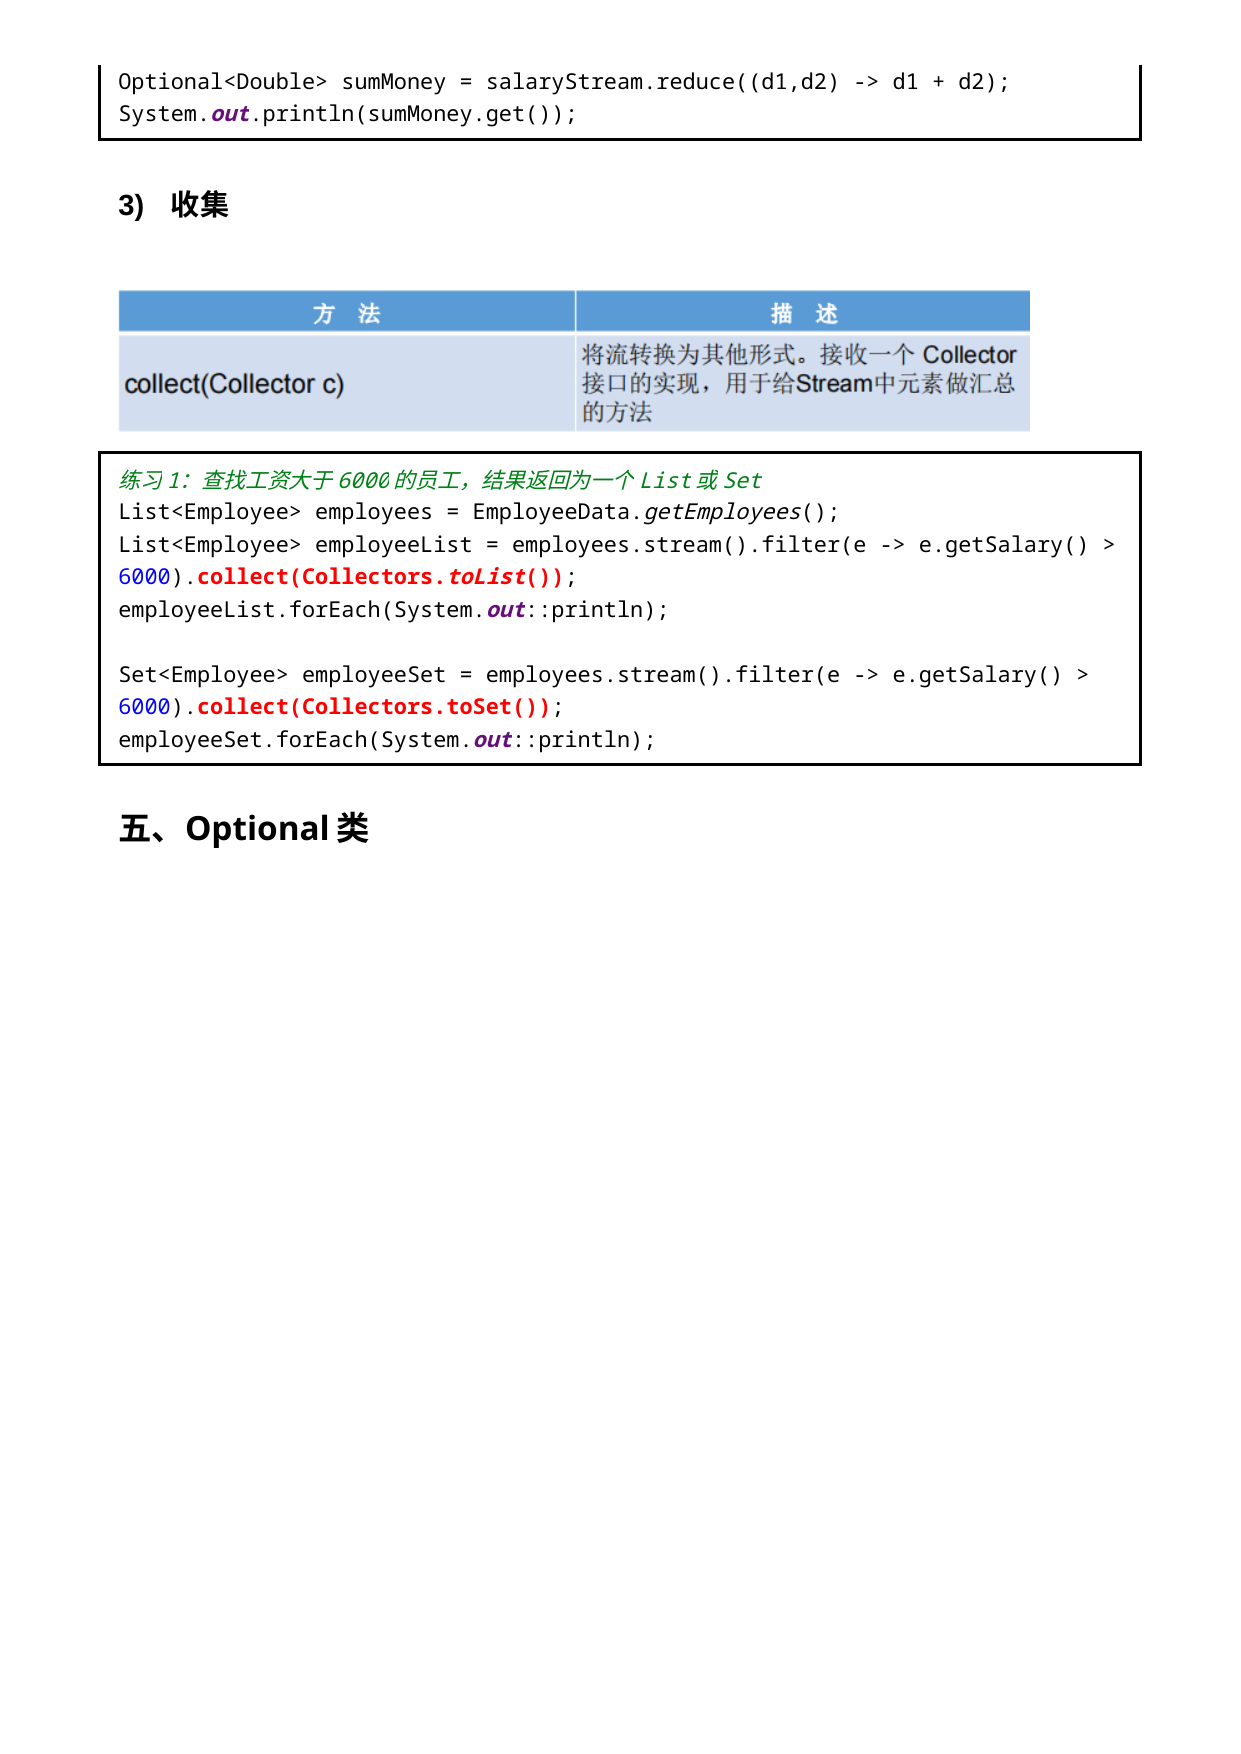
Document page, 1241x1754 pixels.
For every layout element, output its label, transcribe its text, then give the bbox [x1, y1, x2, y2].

picture [118, 288, 1030, 433]
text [98, 64, 1141, 138]
subtitle Optional类 [74, 793, 1122, 858]
text 练习1：查找工资大于6000的员工，结果返回为一个List或Set List<Employee> employees = EmployeeData.getEmployees(); List<Employee> employeeList = employees.stream().filter(e -> e.getSalary() > 6000).collect(Collectors.toList()); employeeList.forEach(System.out::println); Set<Employee> employeeSet = employees.stream().filter(e -> e.getSalary() > 6000).collect(Collectors.toSet()); employeeSet.forEach(System.out::println); [101, 454, 1139, 763]
subtitle 收集 [118, 170, 1122, 235]
